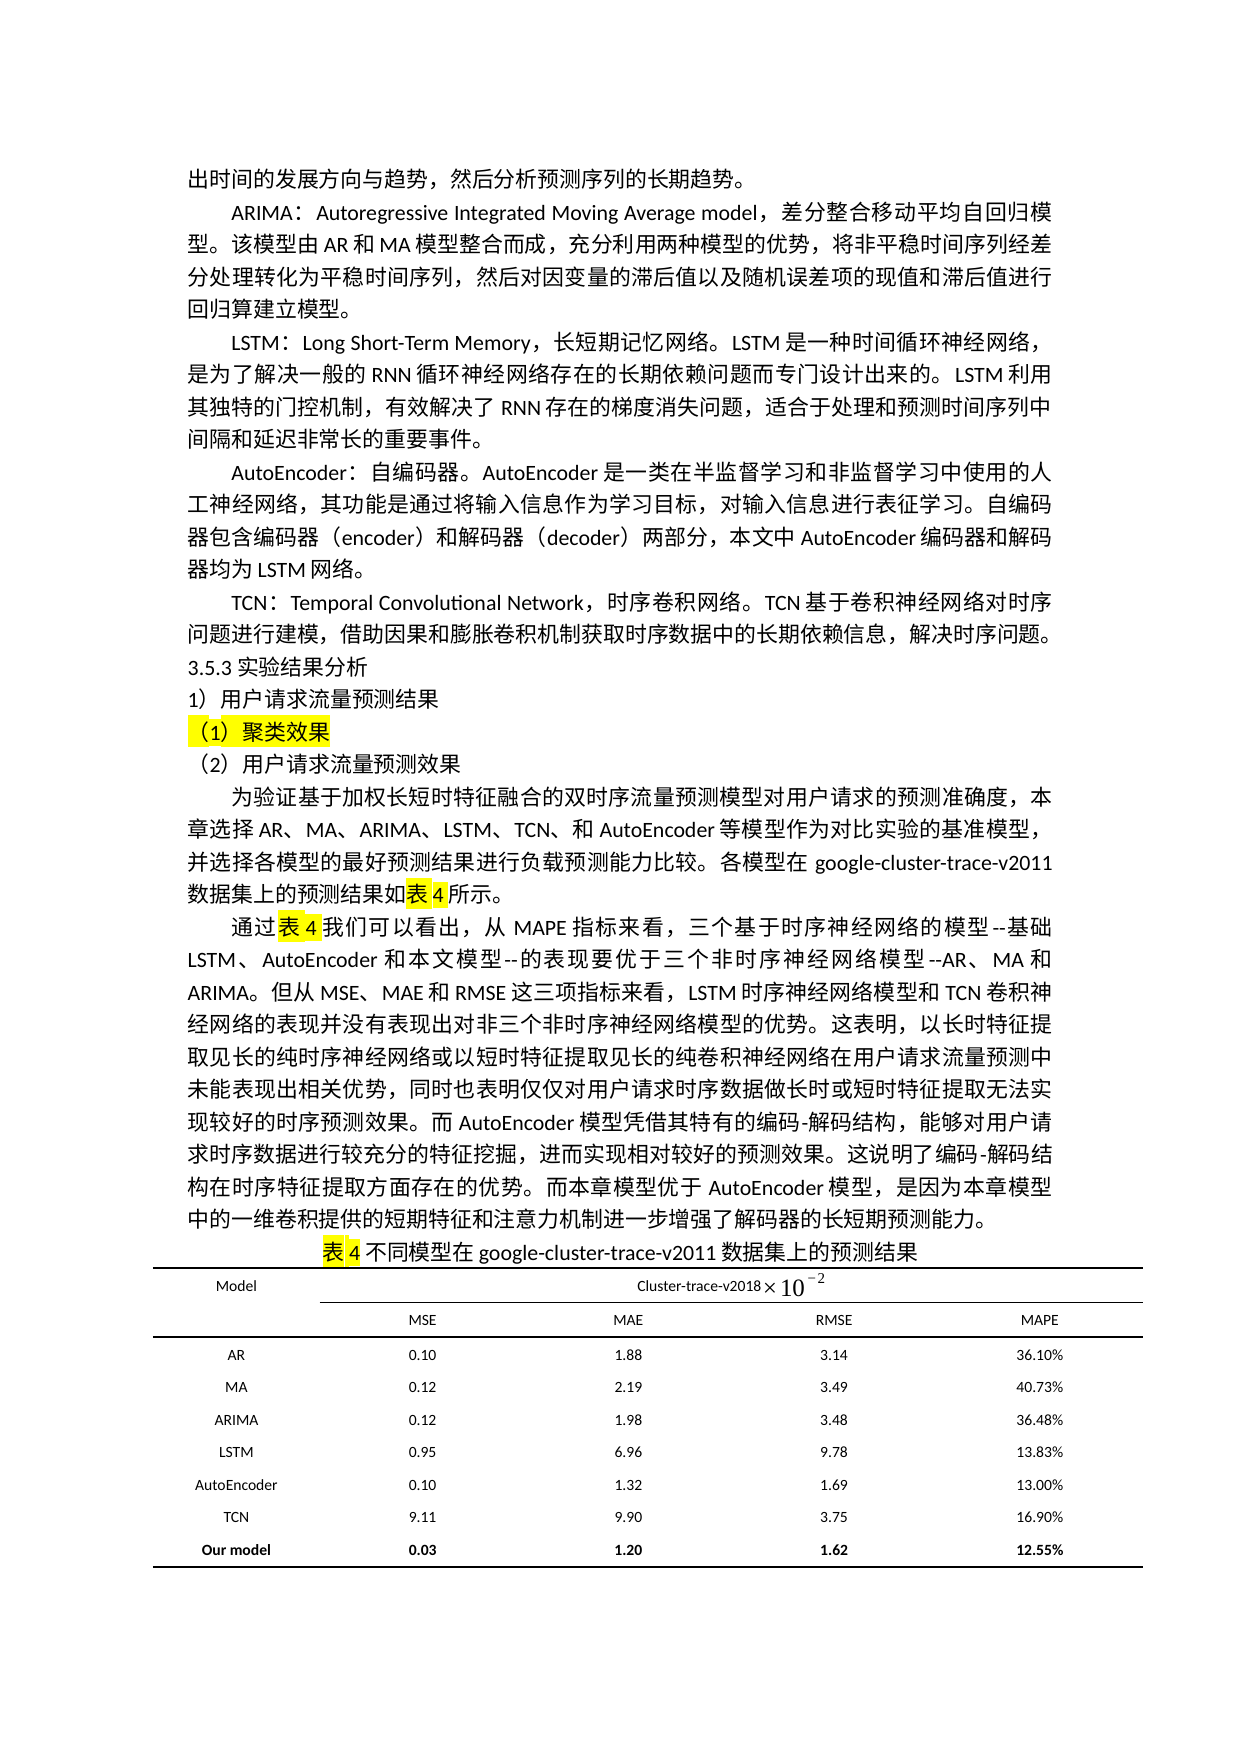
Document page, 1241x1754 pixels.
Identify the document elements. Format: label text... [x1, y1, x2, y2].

table_cell MSE [320, 1303, 525, 1336]
text AutoEncoder：自编码器。AutoEncoder是一类在半监督学习和非监督学习中使用的人工神经网络，其功能是通过将输入信息作为学习目标，对输入信息进行表征学习。自编码器包含编码器（encoder）和解码器（decoder）两部分，本文中AutoEncoder编码器和解码器均为LSTM网络。 [187, 454, 1053, 584]
table_cell 0.95 [320, 1436, 525, 1468]
text 1）用户请求流量预测结果 [187, 682, 1053, 714]
text （2）用户请求流量预测效果 [187, 747, 1053, 779]
table_cell 0.03 [320, 1533, 525, 1566]
table_cell 0.12 [320, 1403, 525, 1436]
table_cell 36.10% [937, 1338, 1142, 1371]
text （1）聚类效果 [187, 714, 1053, 747]
table_cell 9.90 [525, 1501, 731, 1533]
table_cell MAPE [937, 1303, 1142, 1336]
table_cell 40.73% [937, 1371, 1142, 1403]
table_cell 1.62 [731, 1533, 937, 1566]
text 3.5.3 实验结果分析 [187, 649, 1053, 682]
table_cell 1.69 [731, 1468, 937, 1501]
table_cell TCN [153, 1501, 319, 1533]
text 为验证基于加权长短时特征融合的双时序流量预测模型对用户请求的预测准确度，本章选择AR、MA、ARIMA、LSTM、TCN、和AutoEncoder等模型作为对比实验的基准模型，并选择各模型的最好预测结果进行负载预测能力比较。各模型在google-cluster-trace-v2011数据集上的预测结果如表4所示。 [187, 779, 1053, 909]
text TCN：Temporal Convolutional Network，时序卷积网络。TCN基于卷积神经网络对时序问题进行建模，借助因果和膨胀卷积机制获取时序数据中的长期依赖信息，解决时序问题。 [187, 584, 1053, 649]
table_cell 13.00% [937, 1468, 1142, 1501]
text ARIMA：Autoregressive Integrated Moving Average model，差分整合移动平均自回归模型。该模型由AR和MA模型整合而成，充分利用两种模型的优势，将非平稳时间序列经差分处理转化为平稳时间序列，然后对因变量的滞后值以及随机误差项的现值和滞后值进行回归算建立模型。 [187, 194, 1053, 324]
table_cell MA [153, 1371, 319, 1403]
table_cell 3.49 [731, 1371, 937, 1403]
text LSTM：Long Short-Term Memory，长短期记忆网络。LSTM是一种时间循环神经网络，是为了解决一般的RNN循环神经网络存在的长期依赖问题而专门设计出来的。LSTM利用其独特的门控机制，有效解决了RNN存在的梯度消失问题，适合于处理和预测时间序列中间隔和延迟非常长的重要事件。 [187, 324, 1053, 454]
table_header Cluster-trace-v2018 [320, 1269, 1142, 1302]
table_cell AR [153, 1338, 319, 1371]
table_cell 9.11 [320, 1501, 525, 1533]
table_cell 3.48 [731, 1403, 937, 1436]
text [187, 162, 1053, 194]
table_cell AutoEncoder [153, 1468, 319, 1501]
table_cell MAE [525, 1303, 731, 1336]
text 通过表4我们可以看出，从MAPE指标来看，三个基于时序神经网络的模型--基础LSTM、AutoEncoder和本文模型--的表现要优于三个非时序神经网络模型--AR、MA和ARIMA。但从MSE、MAE和RMSE这三项指标来看，LSTM时序神经网络模型和TCN卷积神经网络的表现并没有表现出对非三个非时序神经网络模型的优势。这表明，以长时特征提取见长的纯时序神经网络或以短时特征提取见长的纯卷积神经网络在用户请求流量预测中未能表现出相关优势，同时也表明仅仅对用户请求时序数据做长时或短时特征提取无法实现较好的时序预测效果。而AutoEncoder模型凭借其特有的编码-解码结构，能够对用户请求时序数据进行较充分的特征挖掘，进而实现相对较好的预测效果。这说明了编码-解码结构在时序特征提取方面存在的优势。而本章模型优于AutoEncoder模型，是因为本章模型中的一维卷积提供的短期特征和注意力机制进一步增强了解码器的长短期预测能力。 [187, 909, 1053, 1234]
table_cell 9.78 [731, 1436, 937, 1468]
table_cell 3.14 [731, 1338, 937, 1371]
table_header Model [153, 1269, 319, 1336]
table_cell 3.75 [731, 1501, 937, 1533]
table_cell 0.10 [320, 1468, 525, 1501]
table_cell 0.10 [320, 1338, 525, 1371]
table_cell 1.32 [525, 1468, 731, 1501]
text 表4 不同模型在google-cluster-trace-v2011数据集上的预测结果 [187, 1234, 1053, 1267]
table_cell LSTM [153, 1436, 319, 1468]
table_cell 16.90% [937, 1501, 1142, 1533]
table_cell 1.20 [525, 1533, 731, 1566]
table_cell 36.48% [937, 1403, 1142, 1436]
table_cell Our model [153, 1533, 319, 1566]
table_cell 1.88 [525, 1338, 731, 1371]
table_cell 2.19 [525, 1371, 731, 1403]
table_cell RMSE [731, 1303, 937, 1336]
table_cell 13.83% [937, 1436, 1142, 1468]
table_cell ARIMA [153, 1403, 319, 1436]
table_cell 6.96 [525, 1436, 731, 1468]
table_cell 0.12 [320, 1371, 525, 1403]
table_cell 1.98 [525, 1403, 731, 1436]
table_cell 12.55% [937, 1533, 1142, 1566]
